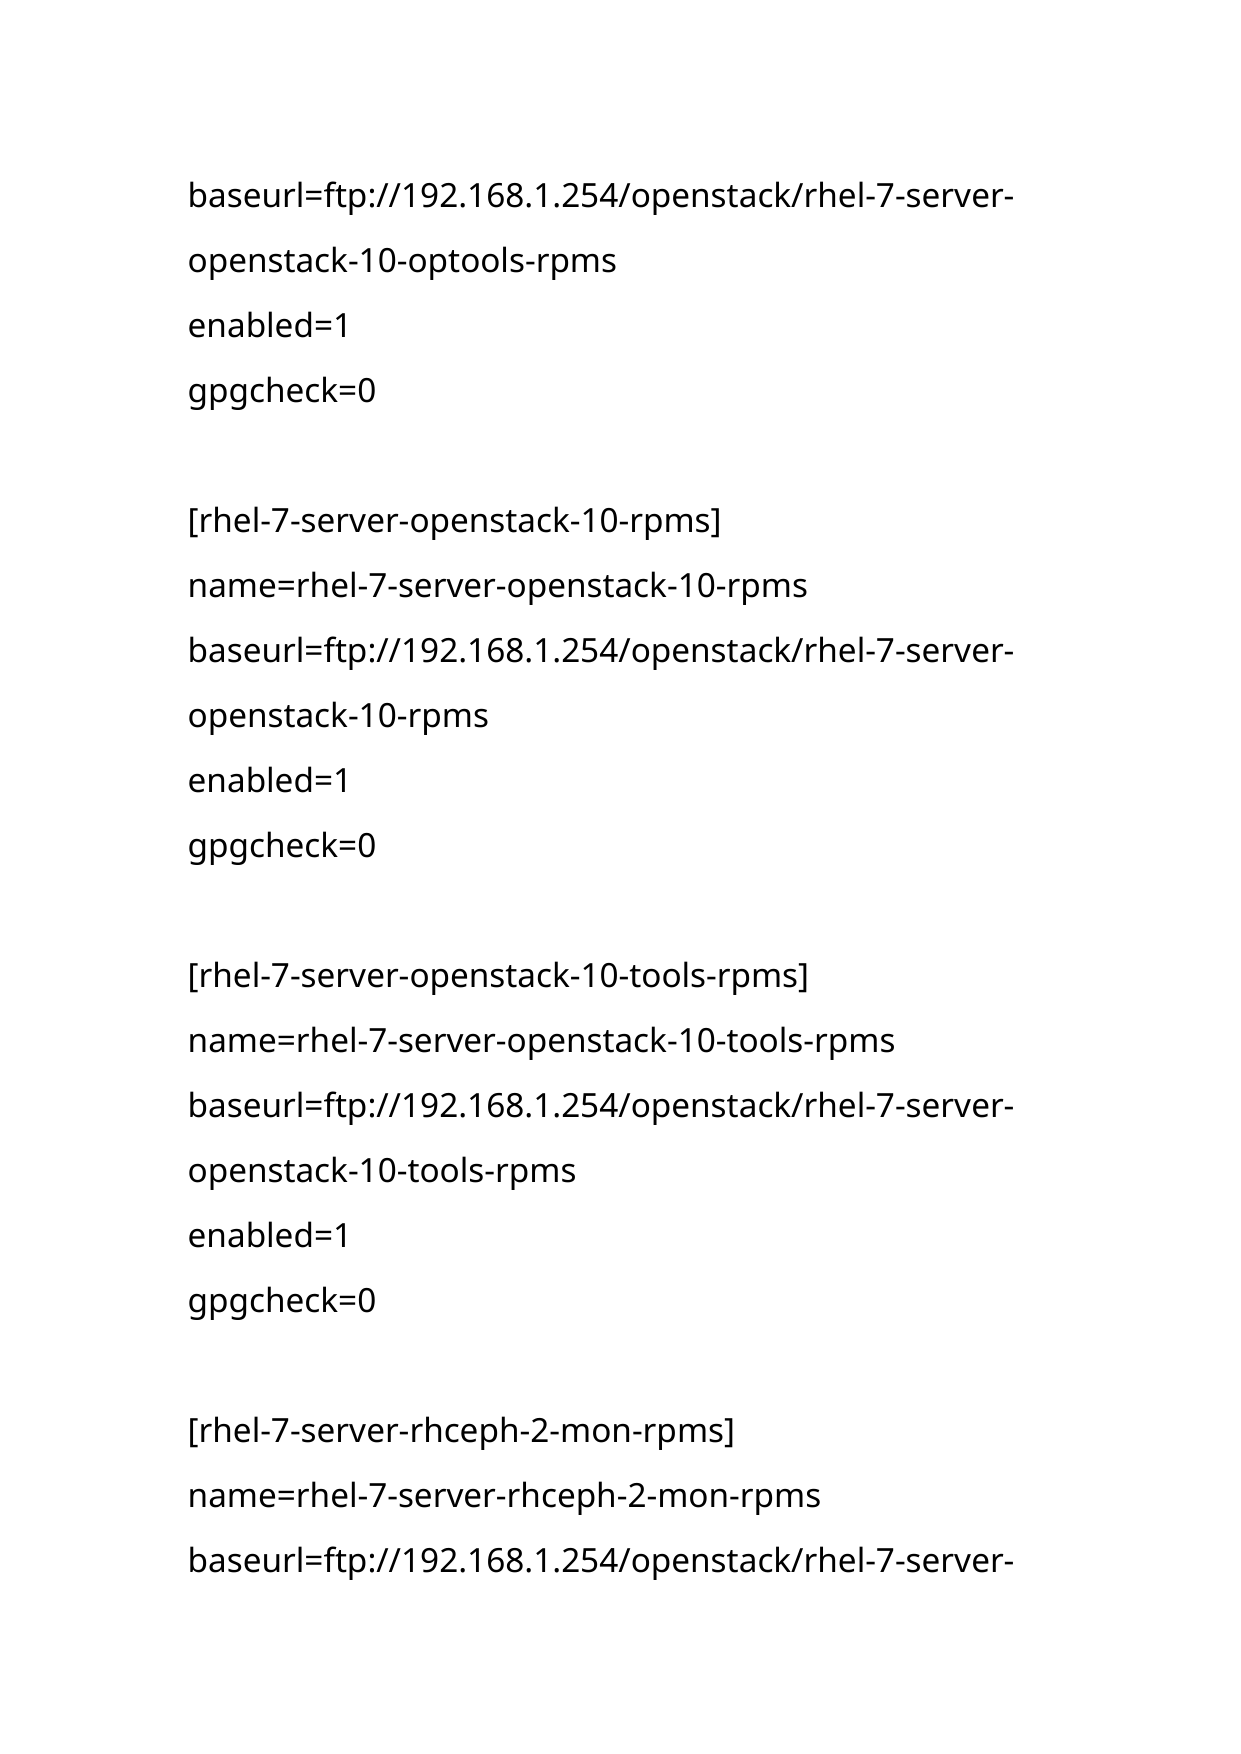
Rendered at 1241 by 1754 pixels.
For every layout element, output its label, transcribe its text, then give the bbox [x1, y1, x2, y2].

text baseurl=ftp://192.168.1.254/openstack/rhel-7-server-openstack-10-tools-rpms [187, 1072, 1053, 1202]
text [rhel-7-server-openstack-10-tools-rpms] [187, 942, 1053, 1007]
text enabled=1 [187, 292, 1053, 357]
text name=rhel-7-server-openstack-10-rpms [187, 552, 1053, 617]
text name=rhel-7-server-rhceph-2-mon-rpms [187, 1462, 1053, 1527]
text name=rhel-7-server-openstack-10-tools-rpms [187, 1007, 1053, 1072]
text [rhel-7-server-rhceph-2-mon-rpms] [187, 1397, 1053, 1462]
text enabled=1 [187, 1202, 1053, 1267]
text [rhel-7-server-openstack-10-rpms] [187, 487, 1053, 552]
text baseurl=ftp://192.168.1.254/openstack/rhel-7-server-openstack-10-rpms [187, 617, 1053, 747]
text gpgcheck=0 [187, 357, 1053, 422]
text gpgcheck=0 [187, 1267, 1053, 1332]
text enabled=1 [187, 747, 1053, 812]
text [187, 1527, 1053, 1592]
text gpgcheck=0 [187, 812, 1053, 877]
text baseurl=ftp://192.168.1.254/openstack/rhel-7-server-openstack-10-optools-rpms [187, 162, 1053, 292]
